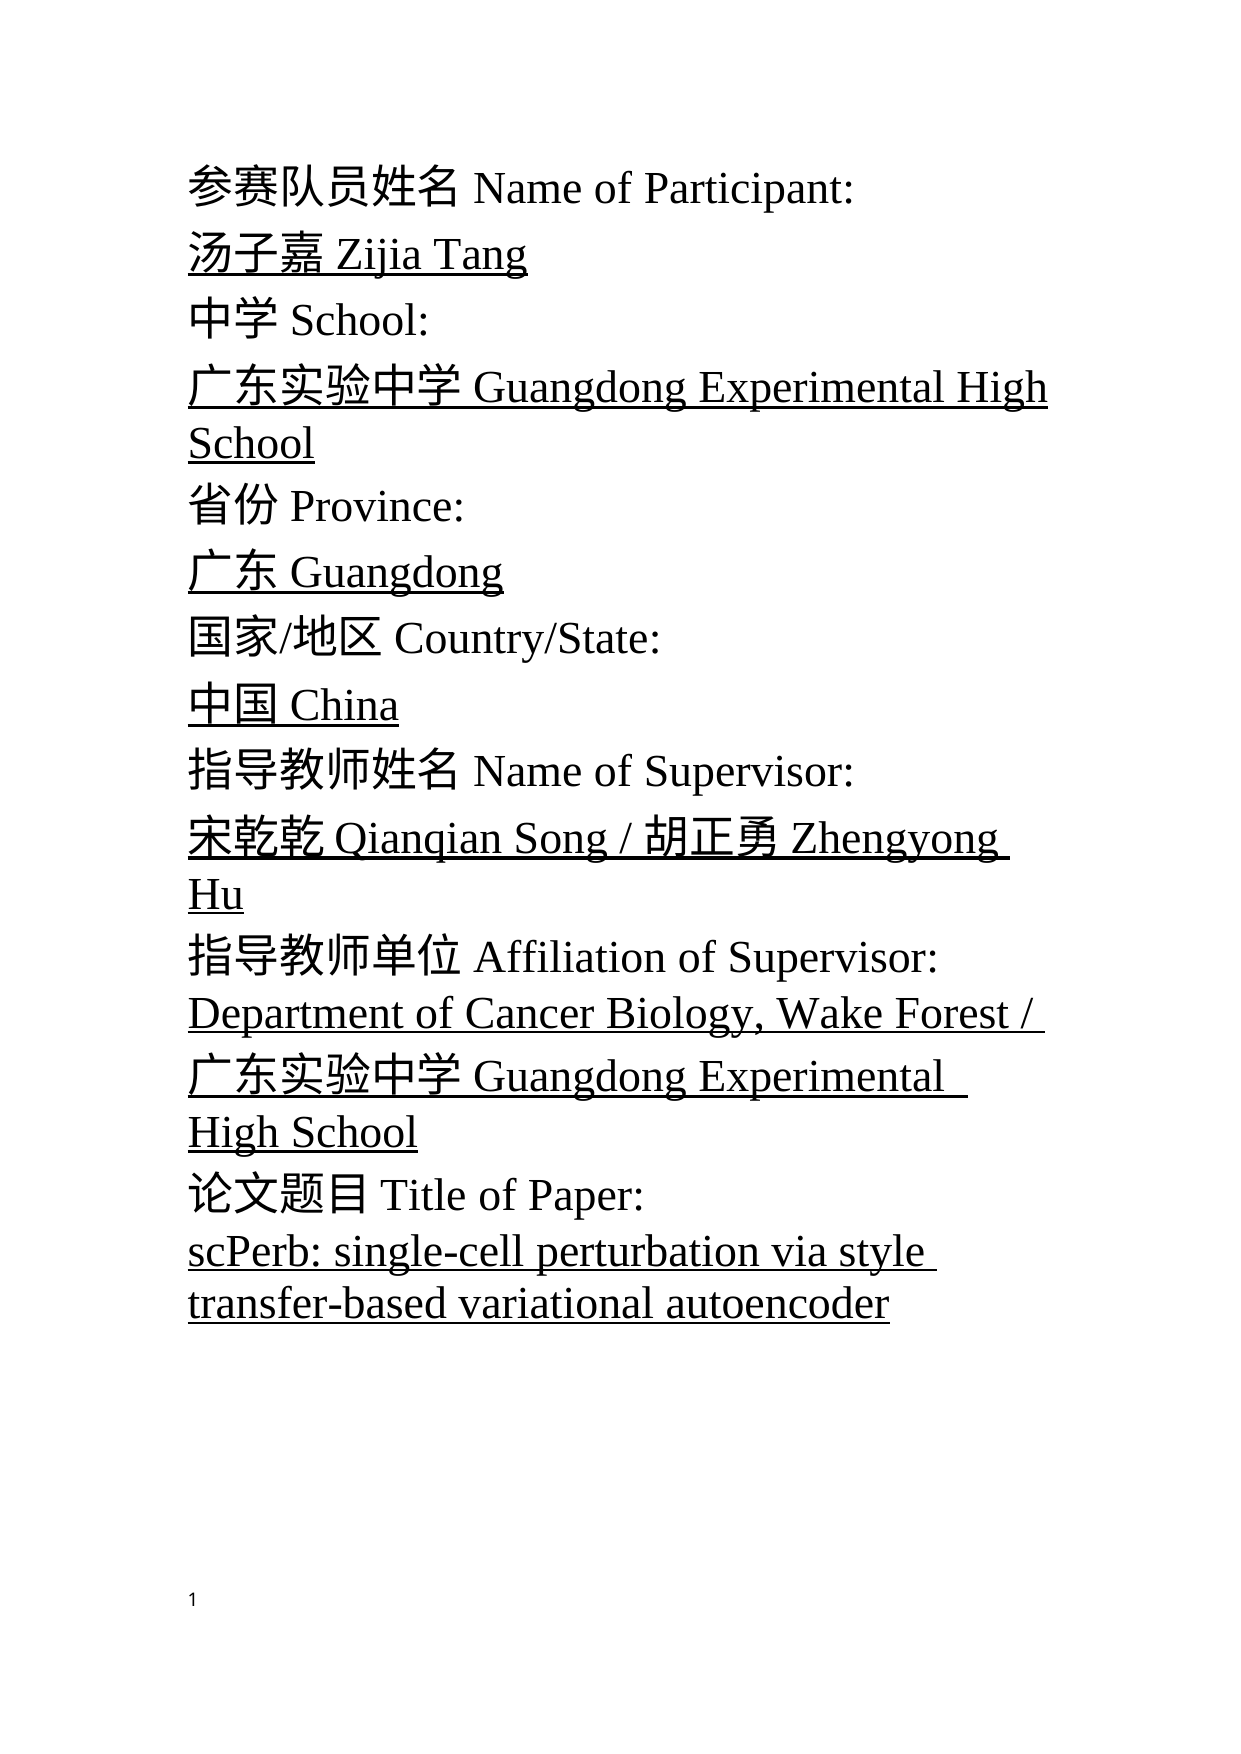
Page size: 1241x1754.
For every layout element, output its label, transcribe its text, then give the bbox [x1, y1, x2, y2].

text 论文题目Title of Paper: [187, 1157, 1053, 1223]
text 中国 China [187, 667, 1053, 733]
text 指导教师单位 Affiliation of Supervisor: [187, 919, 1053, 985]
text 汤子嘉 Zijia Tang [187, 216, 1053, 283]
text 国家/地区 Country/State: [187, 601, 1053, 667]
text scPerb: single-cell perturbation via style transfer-based variational autoencoder [187, 1223, 1053, 1329]
text 指导教师姓名 Name of Supervisor: [187, 733, 1053, 800]
text Department of Cancer Biology, Wake Forest / 广东实验中学 Guangdong Experimental [187, 985, 1053, 1104]
text 广东 Guangdong [187, 534, 1053, 601]
text 省份 Province: [187, 468, 1053, 534]
text High School [187, 1104, 1053, 1157]
text 中学 School: [187, 283, 1053, 349]
text 宋乾乾Qianqian Song / 胡正勇Zhengyong Hu [187, 800, 1053, 919]
text 参赛队员姓名 Name of Participant: [187, 150, 1053, 216]
text 广东实验中学 Guangdong Experimental High School [187, 349, 1053, 468]
